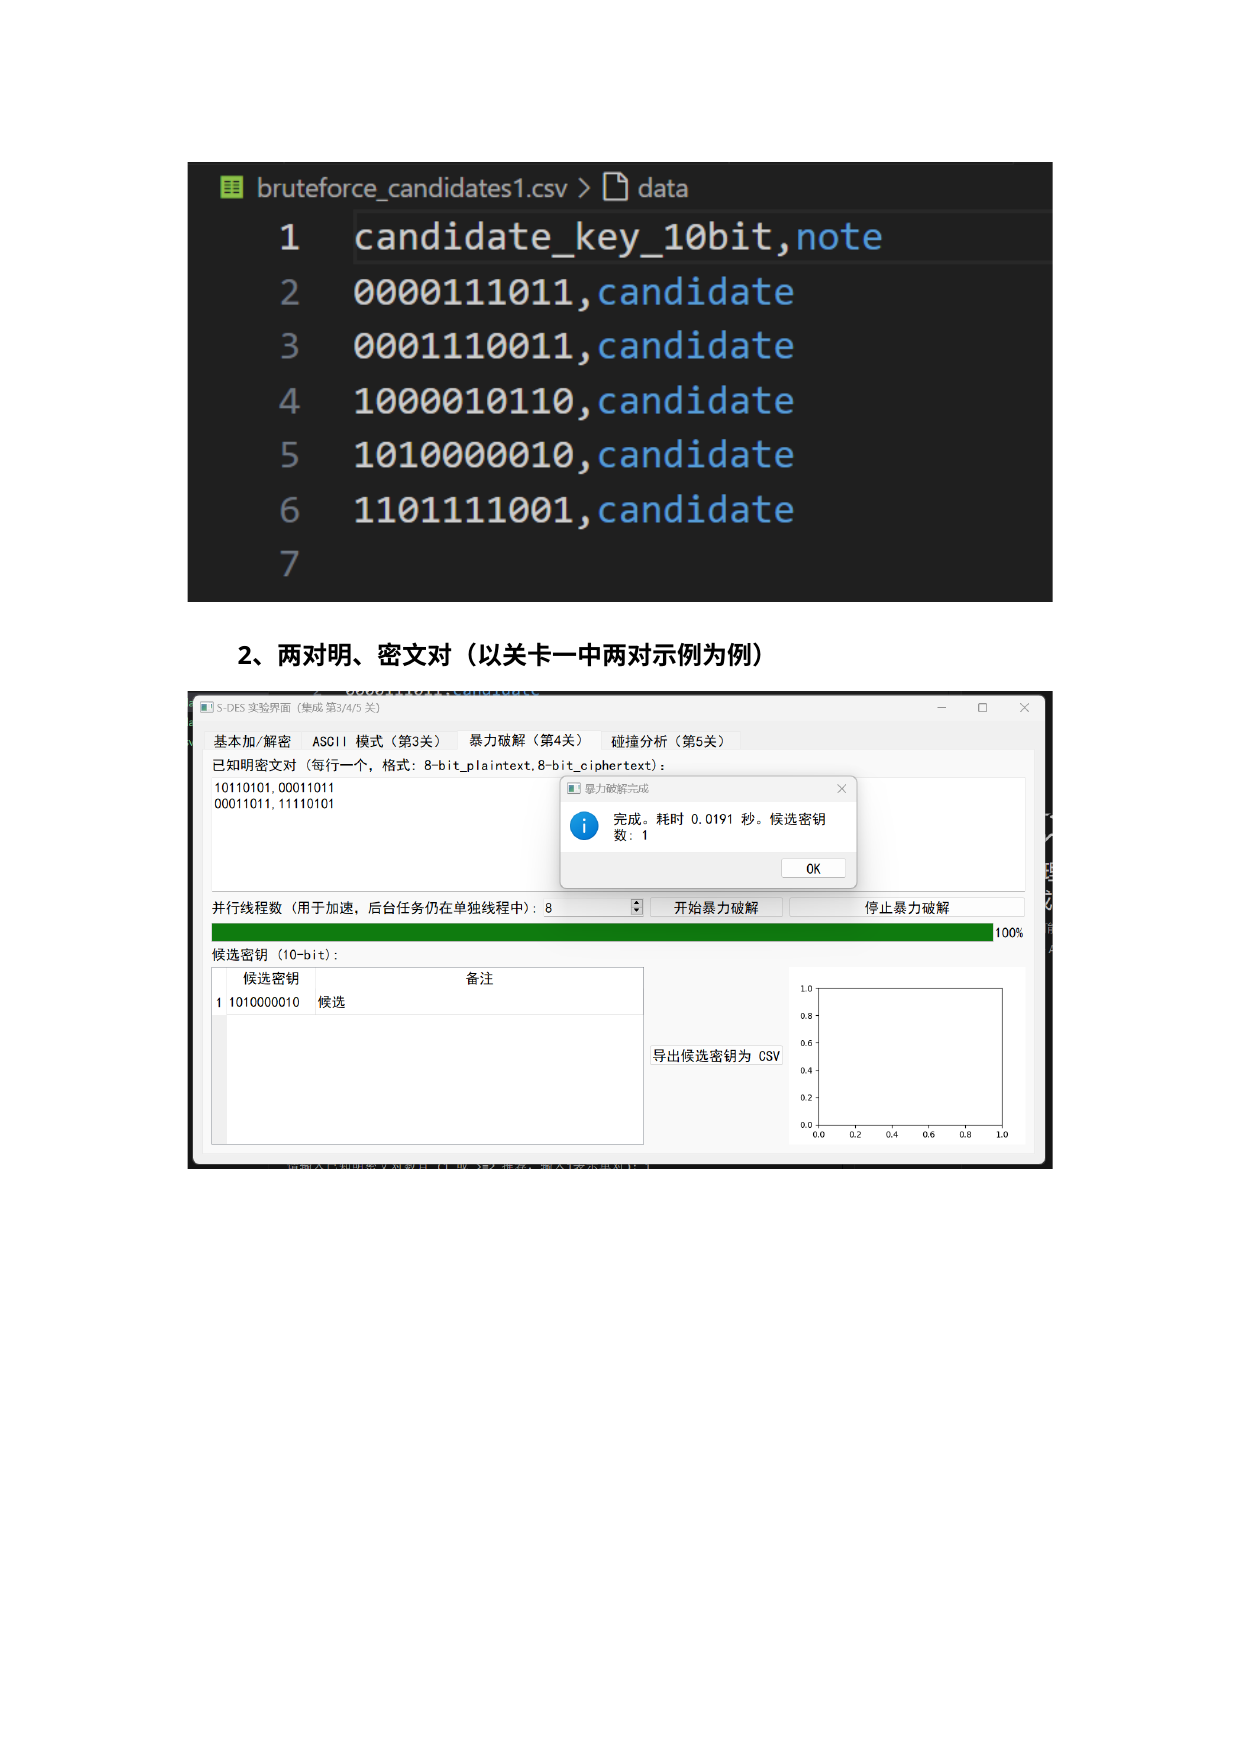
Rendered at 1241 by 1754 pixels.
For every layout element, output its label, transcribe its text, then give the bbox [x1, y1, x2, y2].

picture [187, 162, 1053, 602]
list 2、两对明、密文对（以关卡一中两对示例为例） [237, 621, 1053, 686]
picture [187, 691, 1053, 1169]
